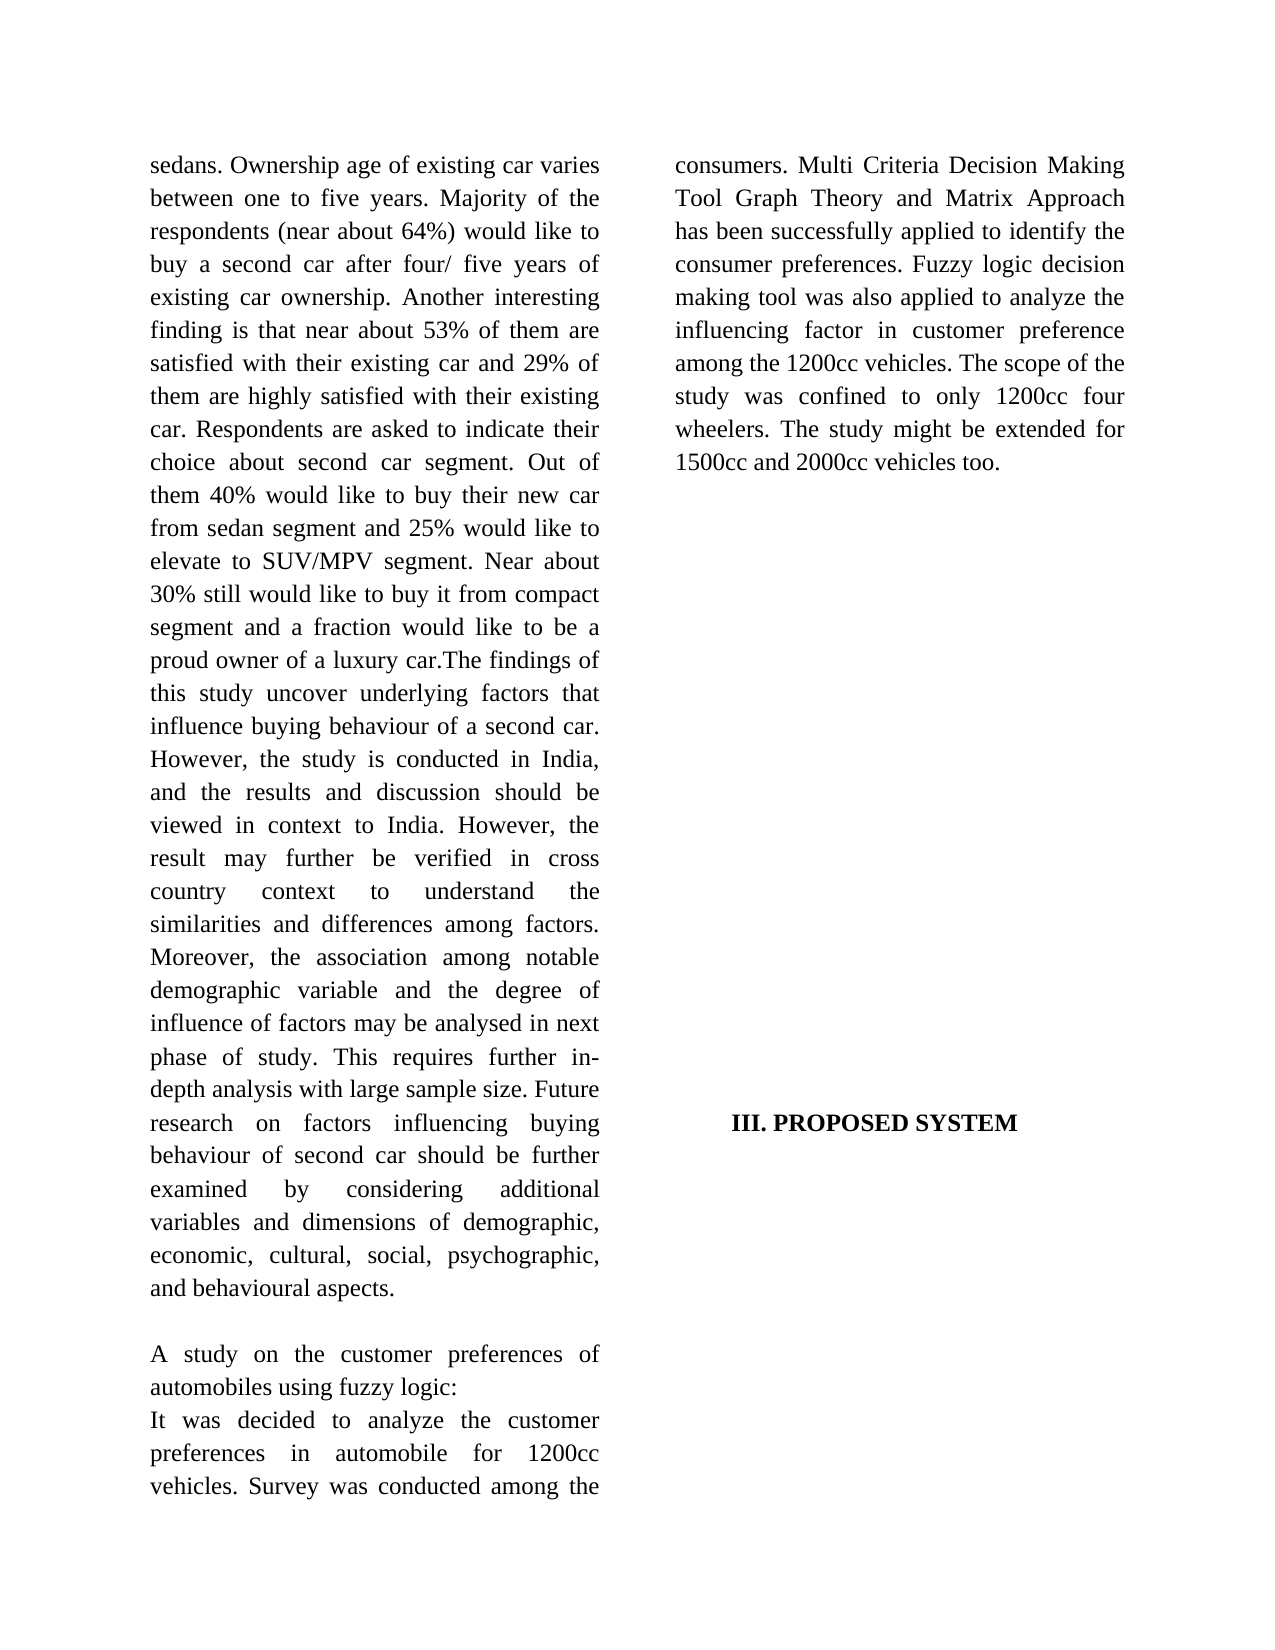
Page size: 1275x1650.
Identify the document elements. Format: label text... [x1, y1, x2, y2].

text It was decided to analyze the customer preferences in automobile for 1200cc vehicles. Survey was conducted among the consumers. Multi Criteria Decision Making Tool Graph Theory and Matrix Approach has been successfully applied to identify the consumer preferences. Fuzzy logic decision making tool was also applied to analyze the influencing factor in customer preference among the 1200cc vehicles. The scope of the study was confined to only 1200cc four wheelers. The study might be extended for 1500cc and 2000cc vehicles too. [150, 1405, 600, 1499]
text III. PROPOSED SYSTEM [675, 1108, 1125, 1136]
text It was decided to analyze the customer preferences in automobile for 1200cc vehicles. Survey was conducted among the consumers. Multi Criteria Decision Making Tool Graph Theory and Matrix Approach has been successfully applied to identify the consumer preferences. Fuzzy logic decision making tool was also applied to analyze the influencing factor in customer preference among the 1200cc vehicles. The scope of the study was confined to only 1200cc four wheelers. The study might be extended for 1500cc and 2000cc vehicles too. [675, 150, 1125, 476]
text A study on the customer preferences of automobiles using fuzzy logic: [150, 1339, 600, 1401]
